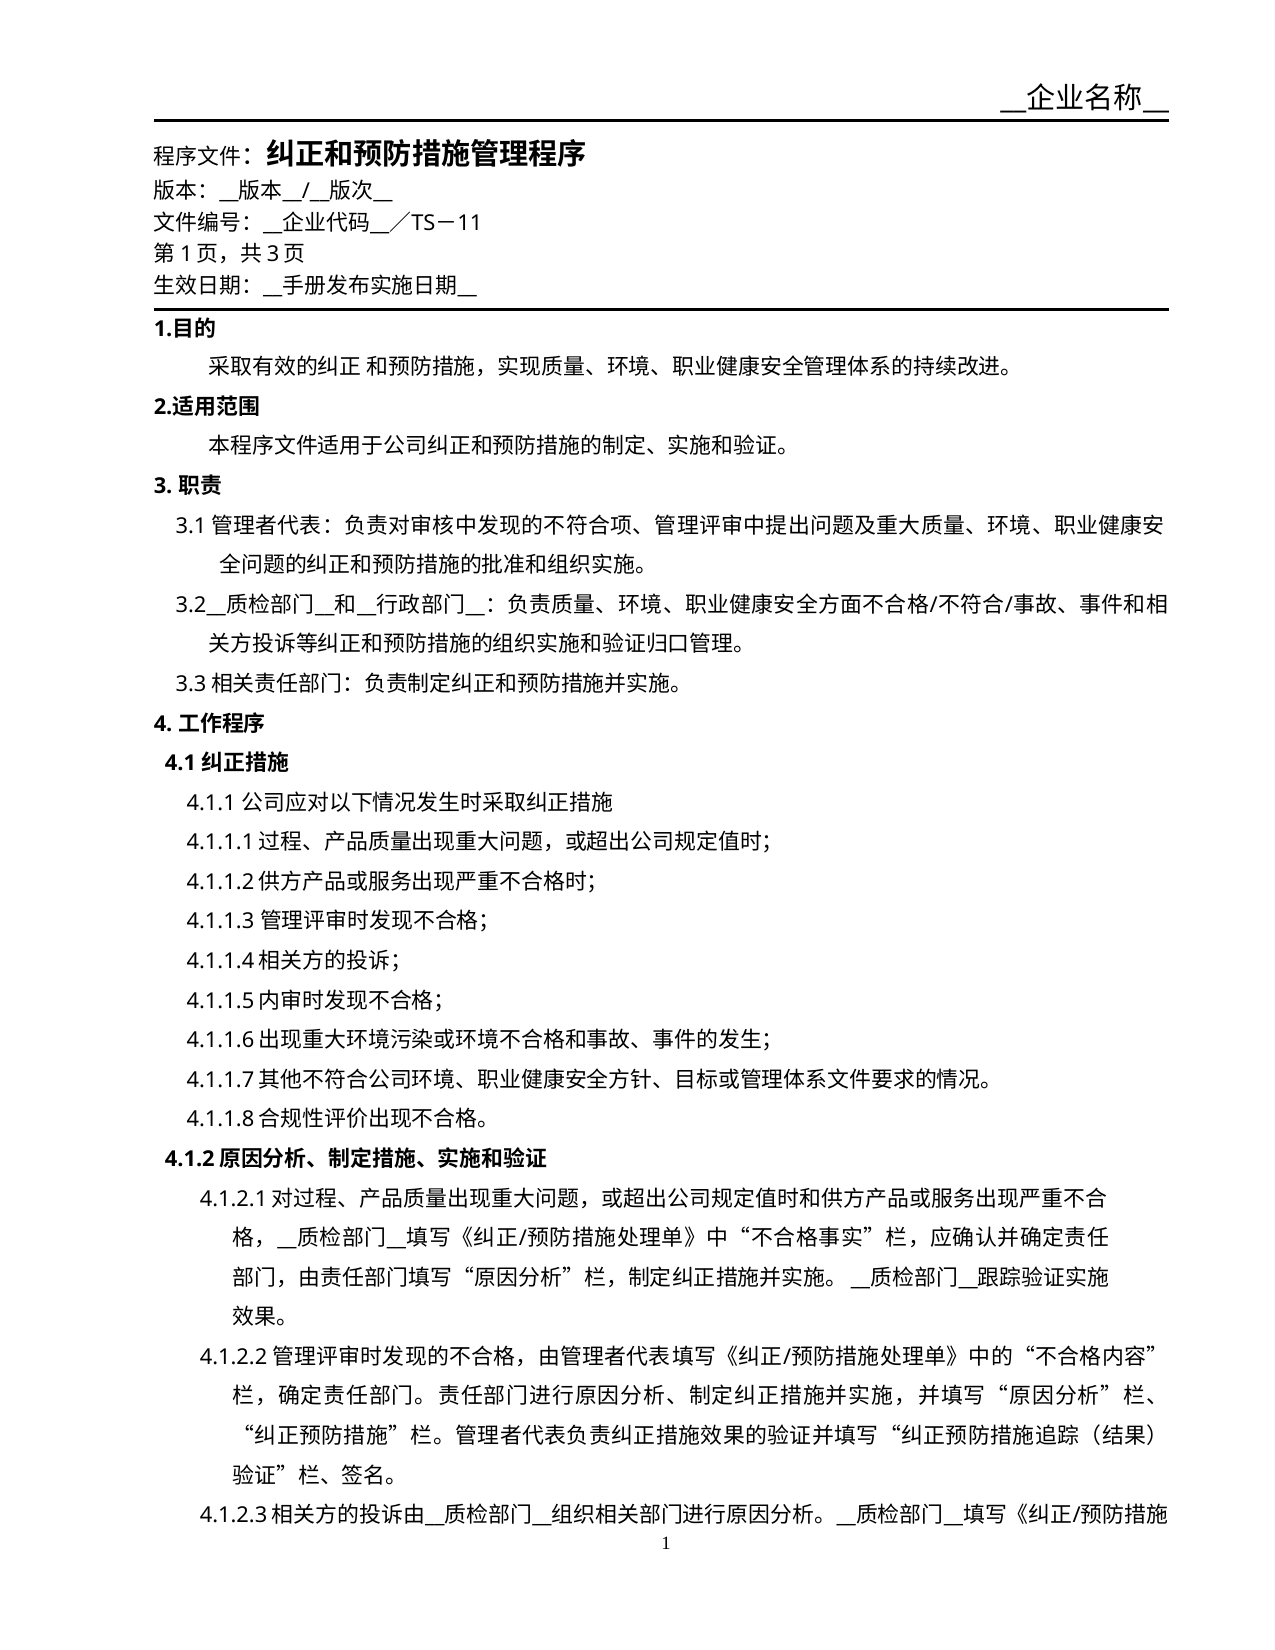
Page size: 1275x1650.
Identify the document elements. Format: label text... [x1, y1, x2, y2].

text 4.1.2.1对过程、产品质量出现重大问题，或超出公司规定值时和供方产品或服务出现严重不合格，__质检部门__填写《纠正/预防措施处理单》中“不合格事实”栏，应确认并确定责任部门，由责任部门填写“原因分析”栏，制定纠正措施并实施。__质检部门__跟踪验证实施效果。 [199, 1174, 1110, 1333]
text 4.1.1.3 管理评审时发现不合格； [153, 897, 1169, 937]
text 2.适用范围 [153, 383, 1169, 422]
text 4.1.1 公司应对以下情况发生时采取纠正措施 [153, 778, 1169, 818]
text 3.1管理者代表：负责对审核中发现的不符合项、管理评审中提出问题及重大质量、环境、职业健康安全问题的纠正和预防措施的批准和组织实施。 [175, 501, 1169, 581]
text 4.1.1.2供方产品或服务出现严重不合格时； [153, 858, 1110, 897]
text 采取有效的纠正 和预防措施，实现质量、环境、职业健康安全管理体系的持续改进。 [153, 343, 1169, 383]
text 1.目的 [153, 311, 1169, 343]
text 4.1.1.6出现重大环境污染或环境不合格和事故、事件的发生； [153, 1016, 1169, 1056]
text 3.2__质检部门__和__行政部门__：负责质量、环境、职业健康安全方面不合格/不符合/事故、事件和相关方投诉等纠正和预防措施的组织实施和验证归口管理。 [175, 581, 1169, 660]
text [199, 1491, 1169, 1531]
text 3. 职责 [153, 462, 1169, 501]
text 4. 工作程序 [153, 699, 1169, 739]
text 本程序文件适用于公司纠正和预防措施的制定、实施和验证。 [153, 422, 1169, 462]
text 4.1.1.8合规性评价出现不合格。 [153, 1095, 1169, 1135]
text 4.1.1.7其他不符合公司环境、职业健康安全方针、目标或管理体系文件要求的情况。 [153, 1056, 1169, 1095]
text 4.1 纠正措施 [153, 739, 1169, 778]
text 3.3相关责任部门：负责制定纠正和预防措施并实施。 [175, 660, 1169, 699]
text 4.1.1.4相关方的投诉； [153, 937, 1169, 976]
text 4.1.1.1过程、产品质量出现重大问题，或超出公司规定值时； [153, 818, 1110, 858]
text 4.1.1.5内审时发现不合格； [153, 976, 1169, 1016]
text 4.1.2原因分析、制定措施、实施和验证 [153, 1135, 1169, 1174]
text 4.1.2.2管理评审时发现的不合格，由管理者代表填写《纠正/预防措施处理单》中的“不合格内容”栏，确定责任部门。责任部门进行原因分析、制定纠正措施并实施，并填写“原因分析”栏、“纠正预防措施”栏。管理者代表负责纠正措施效果的验证并填写“纠正预防措施追踪（结果）验证”栏、签名。 [199, 1333, 1169, 1491]
